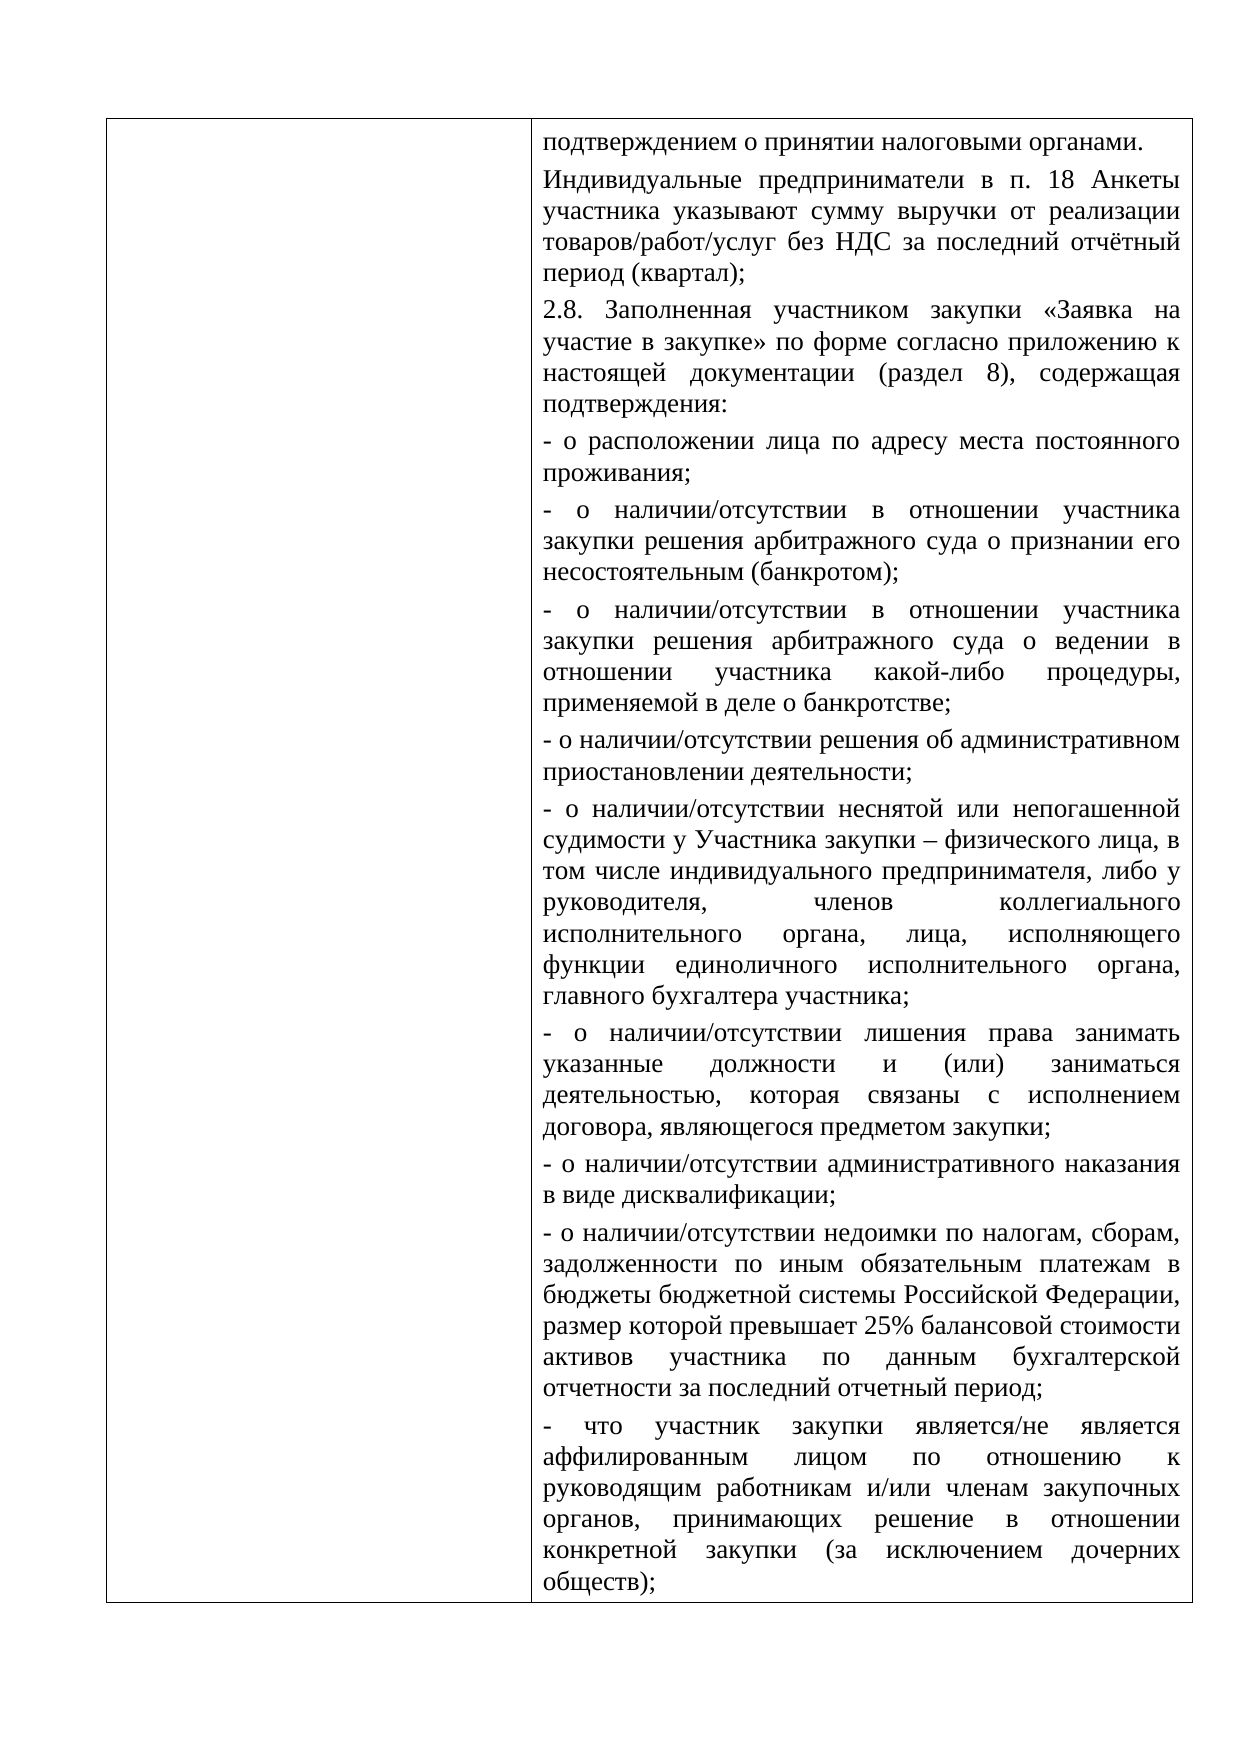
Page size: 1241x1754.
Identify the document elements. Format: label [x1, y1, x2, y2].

table_cell [107, 119, 531, 1602]
table_cell [532, 119, 1192, 1602]
